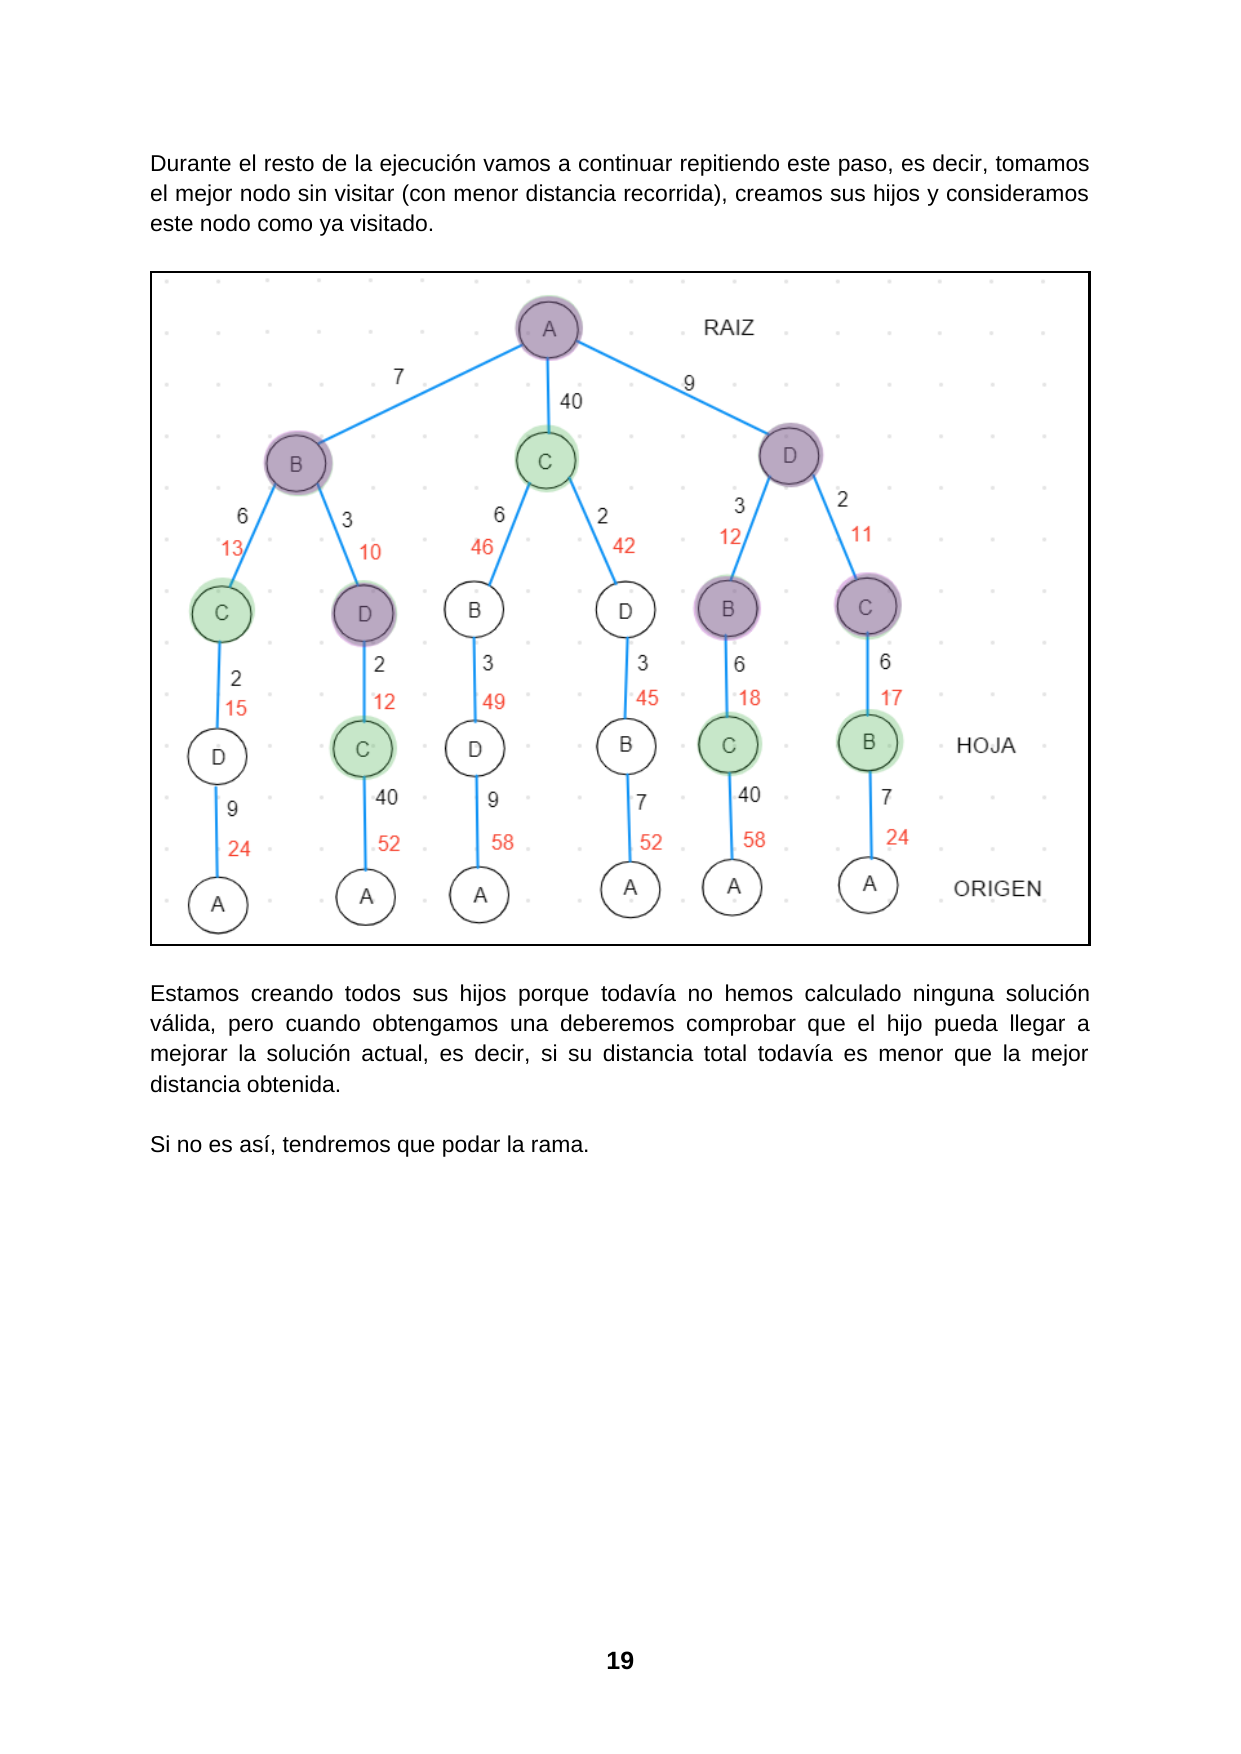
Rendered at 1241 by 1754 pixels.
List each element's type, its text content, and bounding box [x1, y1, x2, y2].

text Si no es así, tendremos que podar la rama. [150, 1131, 1090, 1157]
picture [152, 273, 1088, 944]
text Estamos creando todos sus hijos porque todavía no hemos calculado ninguna solución válida, pero cuando obtengamos una deberemos comprobar que el hijo pueda llegar a mejorar la solución actual, es decir, si su distancia total todavía es menor que la mejor distancia obtenida. [150, 980, 1090, 1097]
text Durante el resto de la ejecución vamos a continuar repitiendo este paso, es decir, tomamos el mejor nodo sin visitar (con menor distancia recorrida), creamos sus hijos y consideramos este nodo como ya visitado. [150, 150, 1090, 237]
